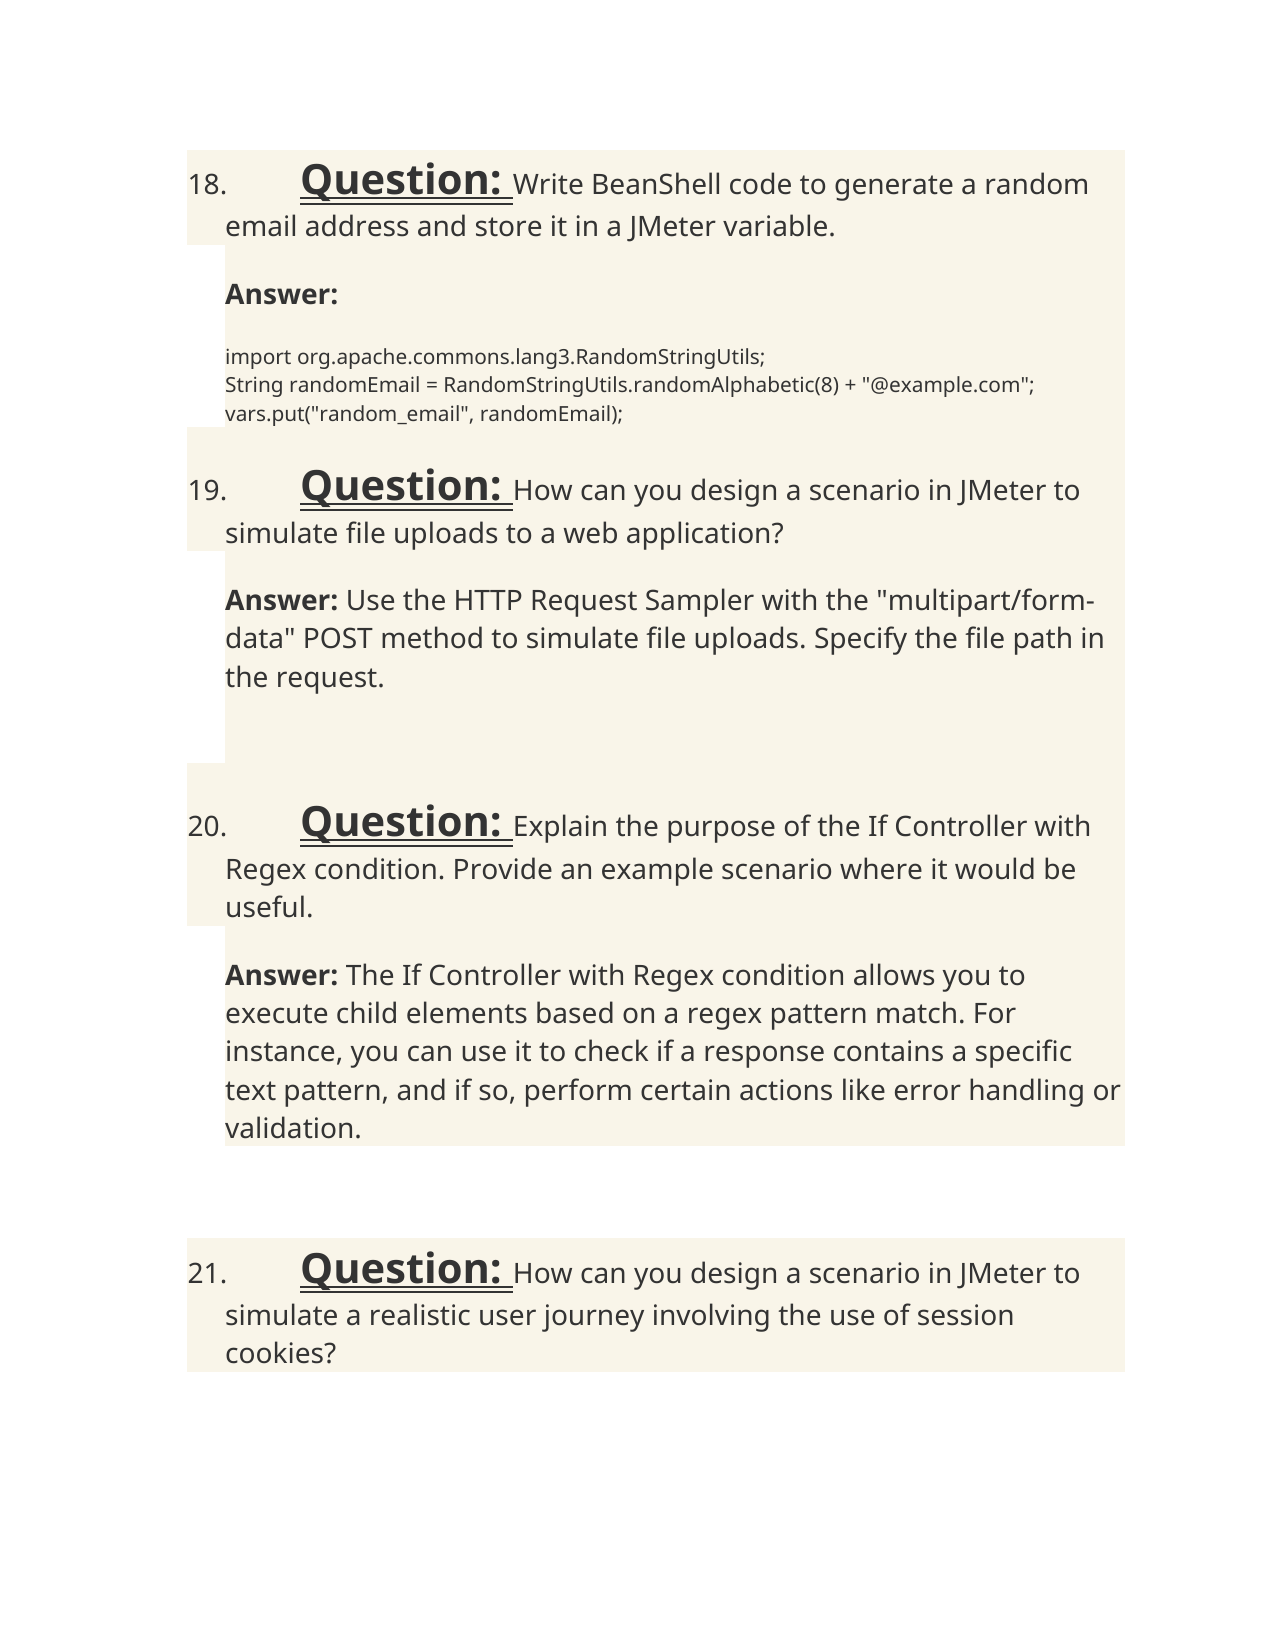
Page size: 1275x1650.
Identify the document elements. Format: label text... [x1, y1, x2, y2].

text Answer: [225, 274, 1125, 313]
text Answer: The If Controller with Regex condition allows you to execute child elements based on a regex pattern match. For instance, you can use it to check if a response contains a specific text pattern, and if so, perform certain actions like error handling or validation. [225, 955, 1125, 1146]
list Question: Write BeanShell code to generate a random email address and store it in a JMeter variable. [187, 150, 1125, 245]
list Question: How can you design a scenario in JMeter to simulate file uploads to a web application? [187, 456, 1125, 551]
text import org.apache.commons.lang3.RandomStringUtils; [225, 342, 1125, 370]
text String randomEmail = RandomStringUtils.randomAlphabetic(8) + "@example.com"; [225, 370, 1125, 399]
text Answer: Use the HTTP Request Sampler with the "multipart/form-data" POST method to simulate file uploads. Specify the file path in the request. [225, 581, 1125, 696]
list Question: Explain the purpose of the If Controller with Regex condition. Provide an example scenario where it would be useful. [187, 792, 1125, 926]
text vars.put("random_email", randomEmail); [225, 399, 1125, 427]
list Question: How can you design a scenario in JMeter to simulate a realistic user journey involving the use of session cookies? [187, 1238, 1125, 1372]
